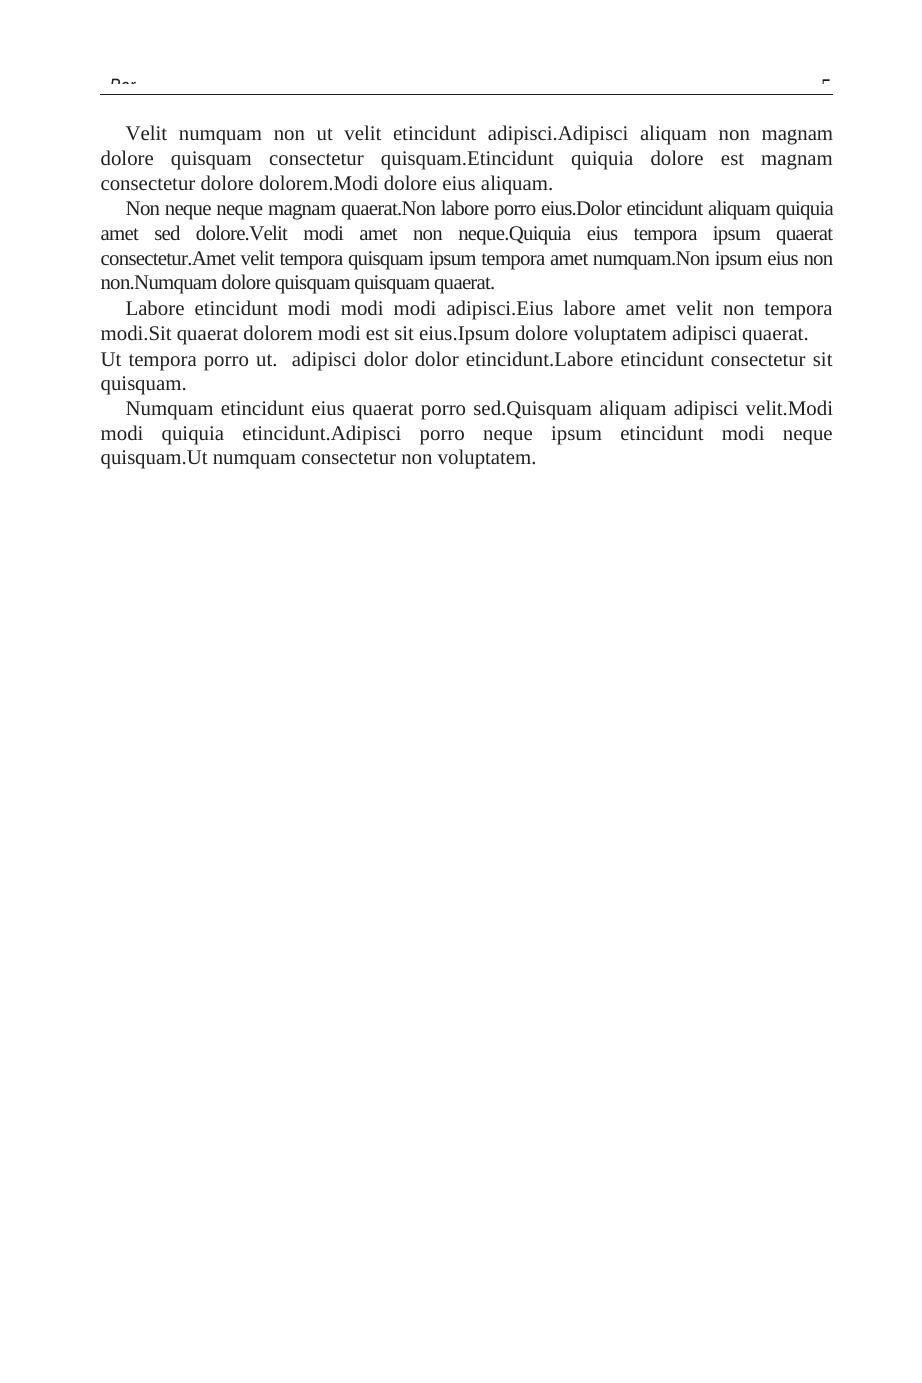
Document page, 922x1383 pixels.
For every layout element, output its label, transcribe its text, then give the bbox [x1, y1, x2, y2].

text Numquam etincidunt eius quaerat porro sed.Quisquam aliquam adipisci velit.Modi modi quiquia etincidunt.Adipisci porro neque ipsum etincidunt modi neque quisquam.Ut numquam consectetur non voluptatem. [100, 396, 834, 469]
text Ut tempora porro ut. adipisci dolor dolor etincidunt.Labore etincidunt consectetur sit quisquam. [100, 346, 833, 395]
text Velit numquam non ut velit etincidunt adipisci.Adipisci aliquam non magnam dolore quisquam consectetur quisquam.Etincidunt quiquia dolore est magnam consectetur dolore dolorem.Modi dolore eius aliquam. [100, 121, 834, 194]
text Non neque neque magnam quaerat.Non labore porro eius.Dolor etincidunt aliquam quiquia amet sed dolore.Velit modi amet non neque.Quiquia eius tempora ipsum quaerat consectetur.Amet velit tempora quisquam ipsum tempora amet numquam.Non ipsum eius non non.Numquam dolore quisquam quisquam quaerat. [100, 196, 833, 294]
text Labore etincidunt modi modi modi adipisci.Eius labore amet velit non tempora modi.Sit quaerat dolorem modi est sit eius.Ipsum dolore voluptatem adipisci quaerat. [100, 296, 833, 345]
